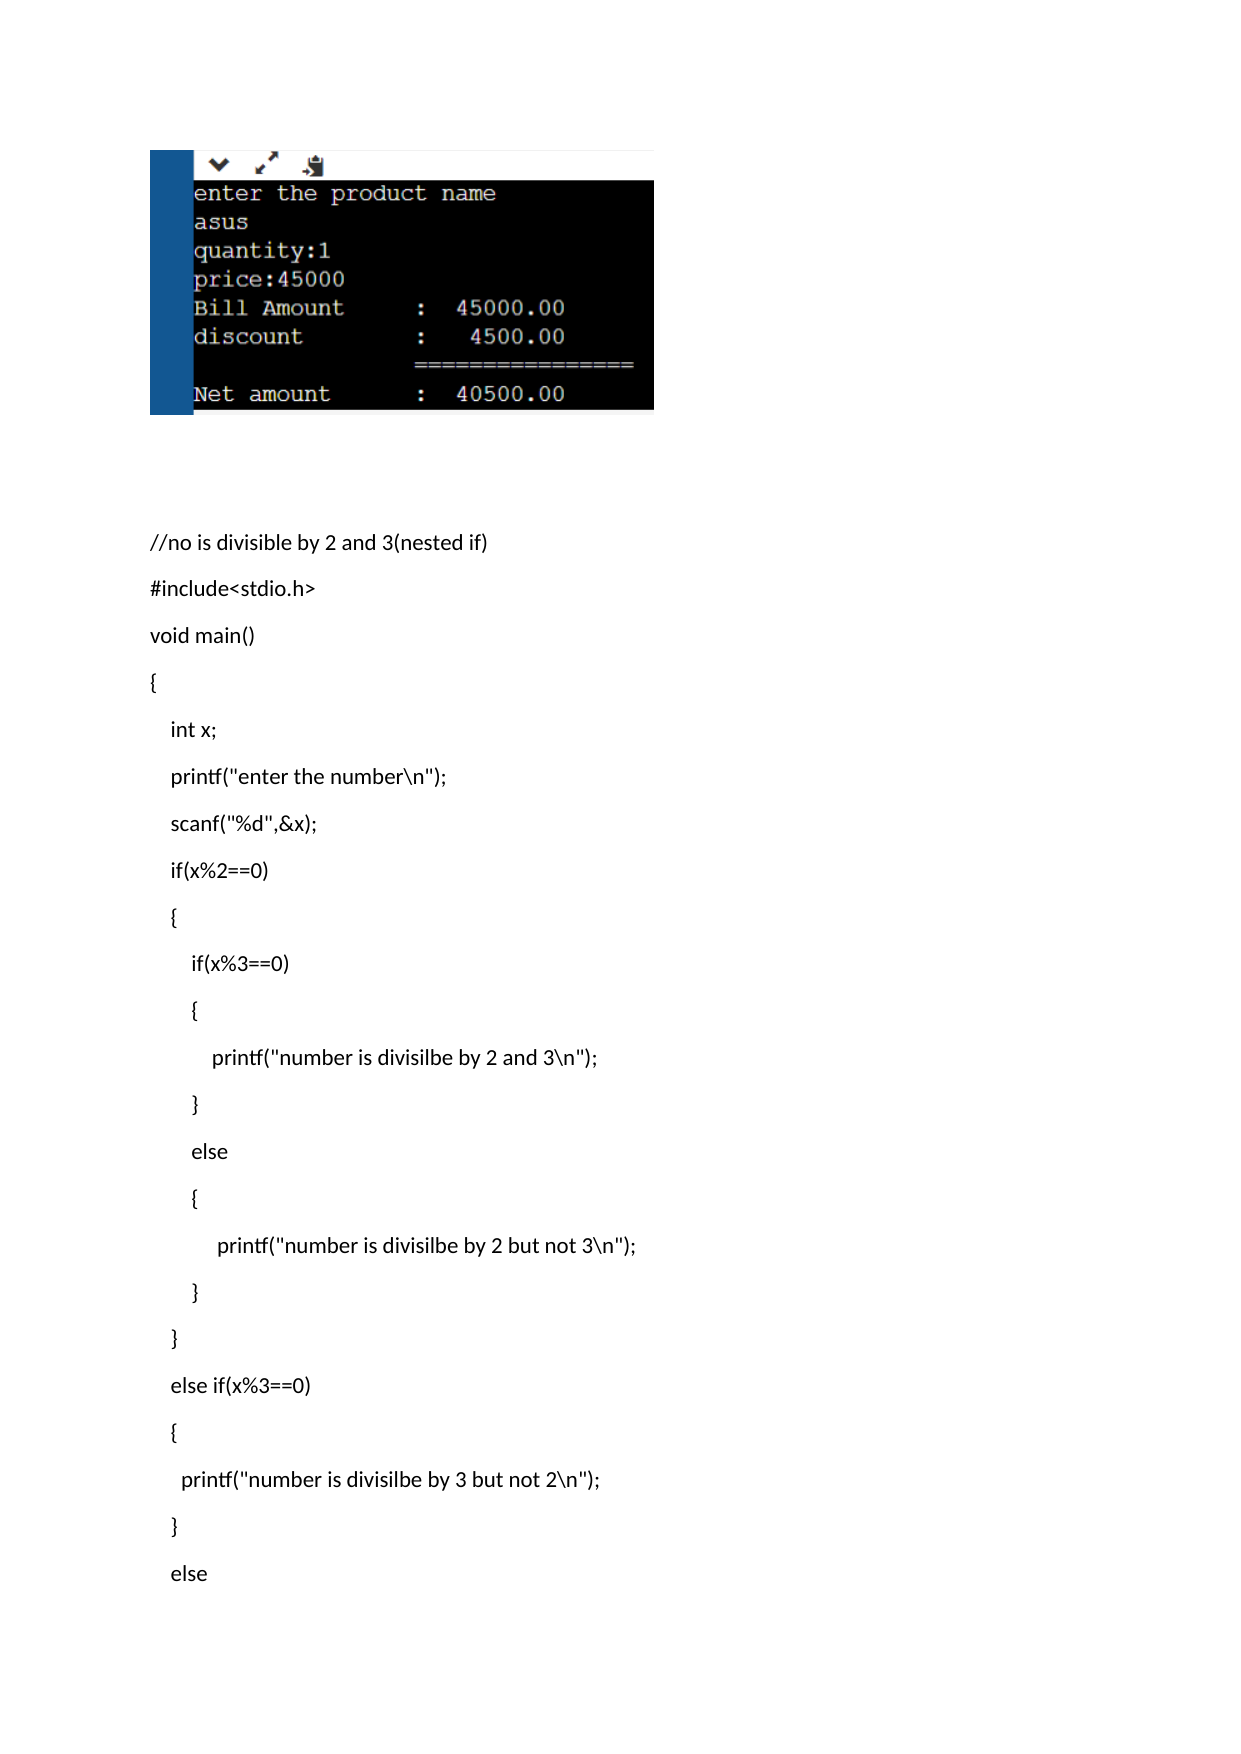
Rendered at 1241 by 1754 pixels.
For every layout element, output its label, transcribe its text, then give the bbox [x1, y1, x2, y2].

text printf("enter the number\n"); [150, 762, 1090, 790]
text scanf("%d",&x); [150, 809, 1090, 837]
text { [150, 1418, 1090, 1446]
text } [150, 1324, 1090, 1352]
text #include<stdio.h> [150, 574, 1090, 602]
text //no is divisible by 2 and 3(nested if) [150, 528, 1090, 556]
text { [150, 903, 1090, 931]
text else if(x%3==0) [150, 1371, 1090, 1399]
text printf("number is divisilbe by 3 but not 2\n"); [150, 1465, 1090, 1493]
text if(x%3==0) [150, 949, 1090, 977]
text } [150, 1512, 1090, 1540]
text } [150, 1090, 1090, 1118]
text void main() [150, 621, 1090, 649]
text printf("number is divisilbe by 2 and 3\n"); [150, 1043, 1090, 1071]
text { [150, 996, 1090, 1024]
text { [150, 1184, 1090, 1212]
text } [150, 1278, 1090, 1306]
text int x; [150, 715, 1090, 743]
text { [150, 668, 1090, 696]
picture [150, 150, 654, 415]
text if(x%2==0) [150, 856, 1090, 884]
text printf("number is divisilbe by 2 but not 3\n"); [150, 1231, 1090, 1259]
text else [150, 1559, 1090, 1587]
text else [150, 1137, 1090, 1165]
